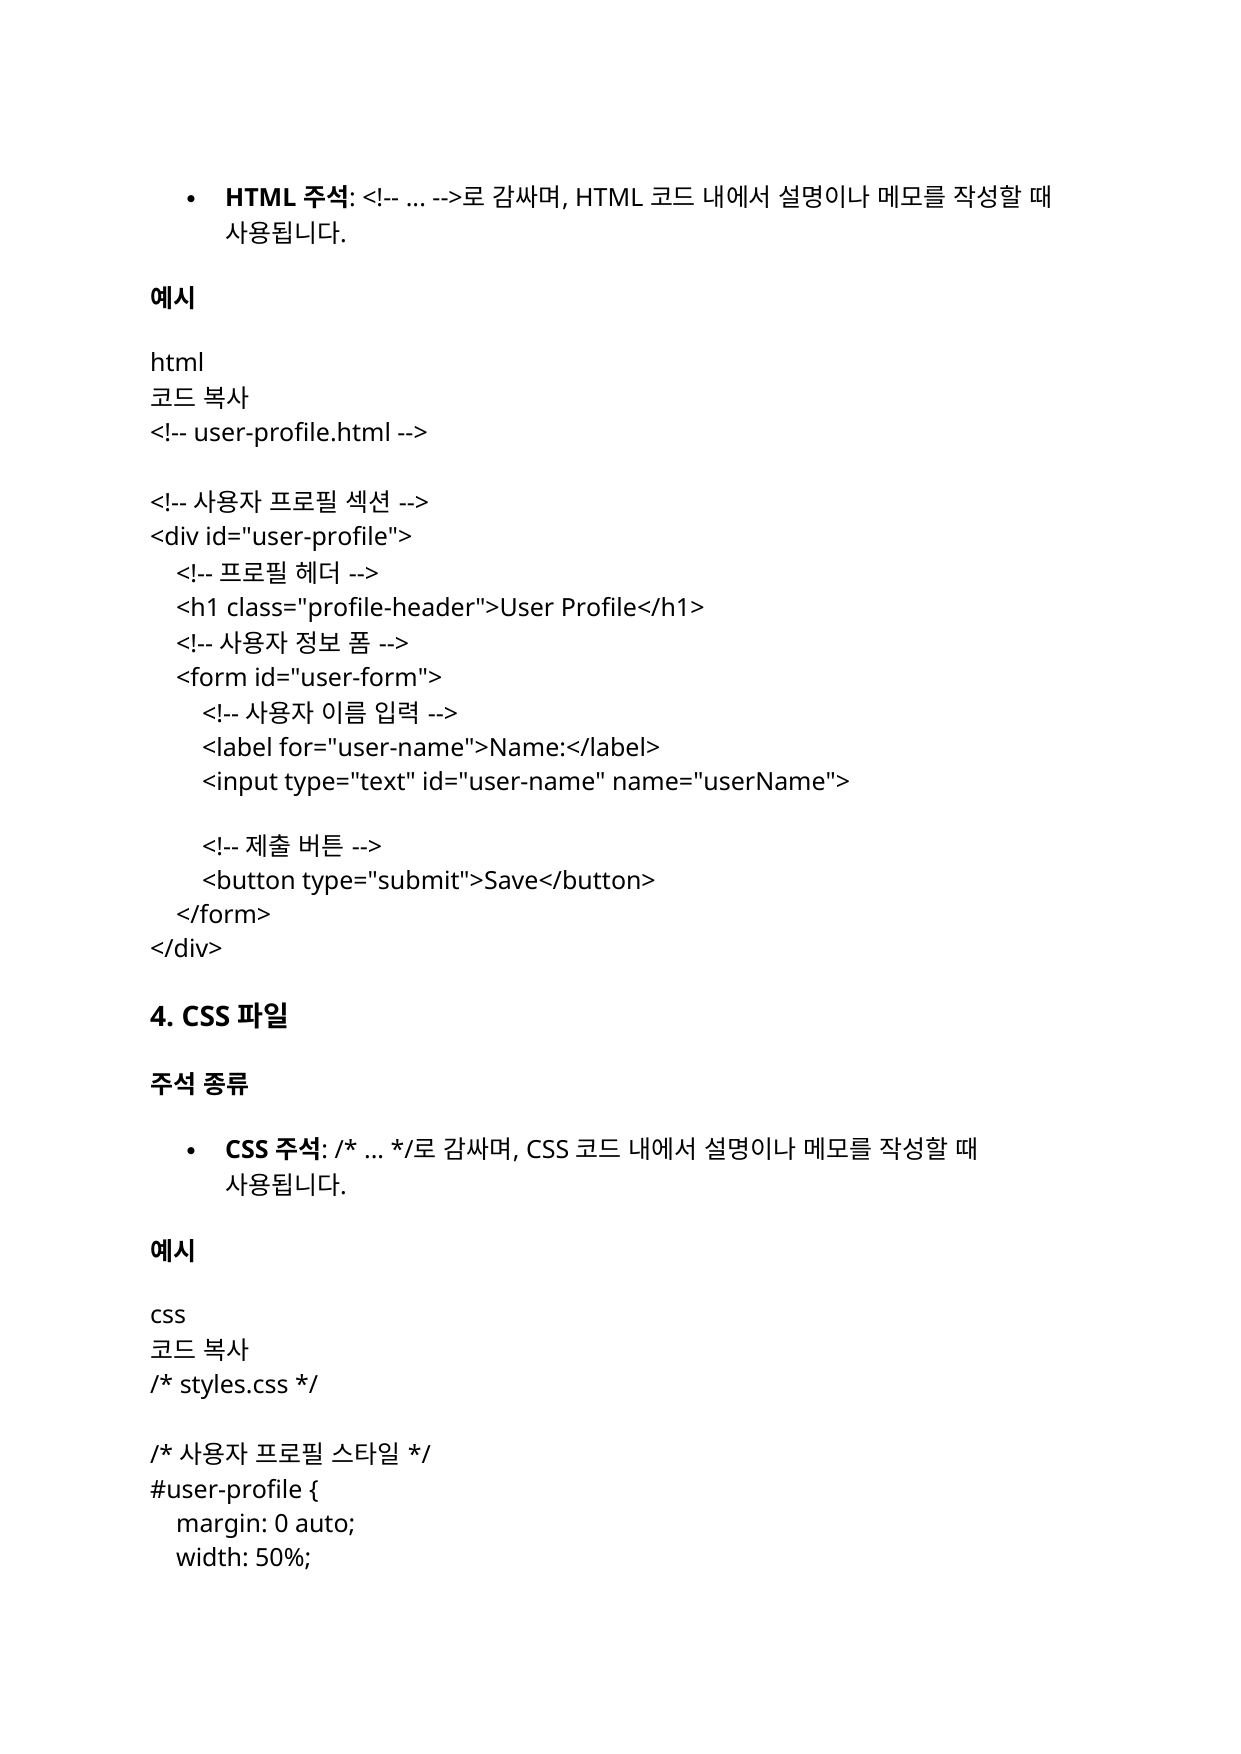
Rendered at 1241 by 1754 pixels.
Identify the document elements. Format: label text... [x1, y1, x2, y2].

text <input type="text" id="user-name" name="userName"> [150, 764, 1090, 798]
text <!-- 프로필 헤더 --> [150, 553, 1090, 589]
list CSS 주석: /* ... */로 감싸며, CSS 코드 내에서 설명이나 메모를 작성할 때 사용됩니다. [187, 1129, 1090, 1202]
text <!-- 사용자 프로필 섹션 --> [150, 483, 1090, 519]
text <h1 class="profile-header">User Profile</h1> [150, 589, 1090, 623]
text 예시 [150, 1231, 1090, 1267]
text 주석 종류 [150, 1064, 1090, 1100]
text width: 50%; [150, 1539, 1090, 1573]
text html [150, 344, 1090, 378]
text <button type="submit">Save</button> [150, 863, 1090, 897]
text <!-- 사용자 정보 폼 --> [150, 623, 1090, 659]
text 코드 복사 [150, 378, 1090, 414]
text </div> [150, 931, 1090, 965]
text <!-- user-profile.html --> [150, 414, 1090, 449]
text 예시 [150, 279, 1090, 315]
text margin: 0 auto; [150, 1505, 1090, 1539]
list HTML 주석: <!-- ... -->로 감싸며, HTML 코드 내에서 설명이나 메모를 작성할 때 사용됩니다. [187, 177, 1090, 250]
text <!-- 제출 버튼 --> [150, 826, 1090, 863]
text /* 사용자 프로필 스타일 */ [150, 1435, 1090, 1471]
text css [150, 1297, 1090, 1331]
text 코드 복사 [150, 1331, 1090, 1367]
text <!-- 사용자 이름 입력 --> [150, 694, 1090, 730]
text <div id="user-profile"> [150, 519, 1090, 553]
text #user-profile { [150, 1471, 1090, 1505]
text <label for="user-name">Name:</label> [150, 730, 1090, 764]
text </form> [150, 897, 1090, 931]
text 4. CSS 파일 [150, 994, 1090, 1035]
text /* styles.css */ [150, 1367, 1090, 1401]
text <form id="user-form"> [150, 659, 1090, 694]
